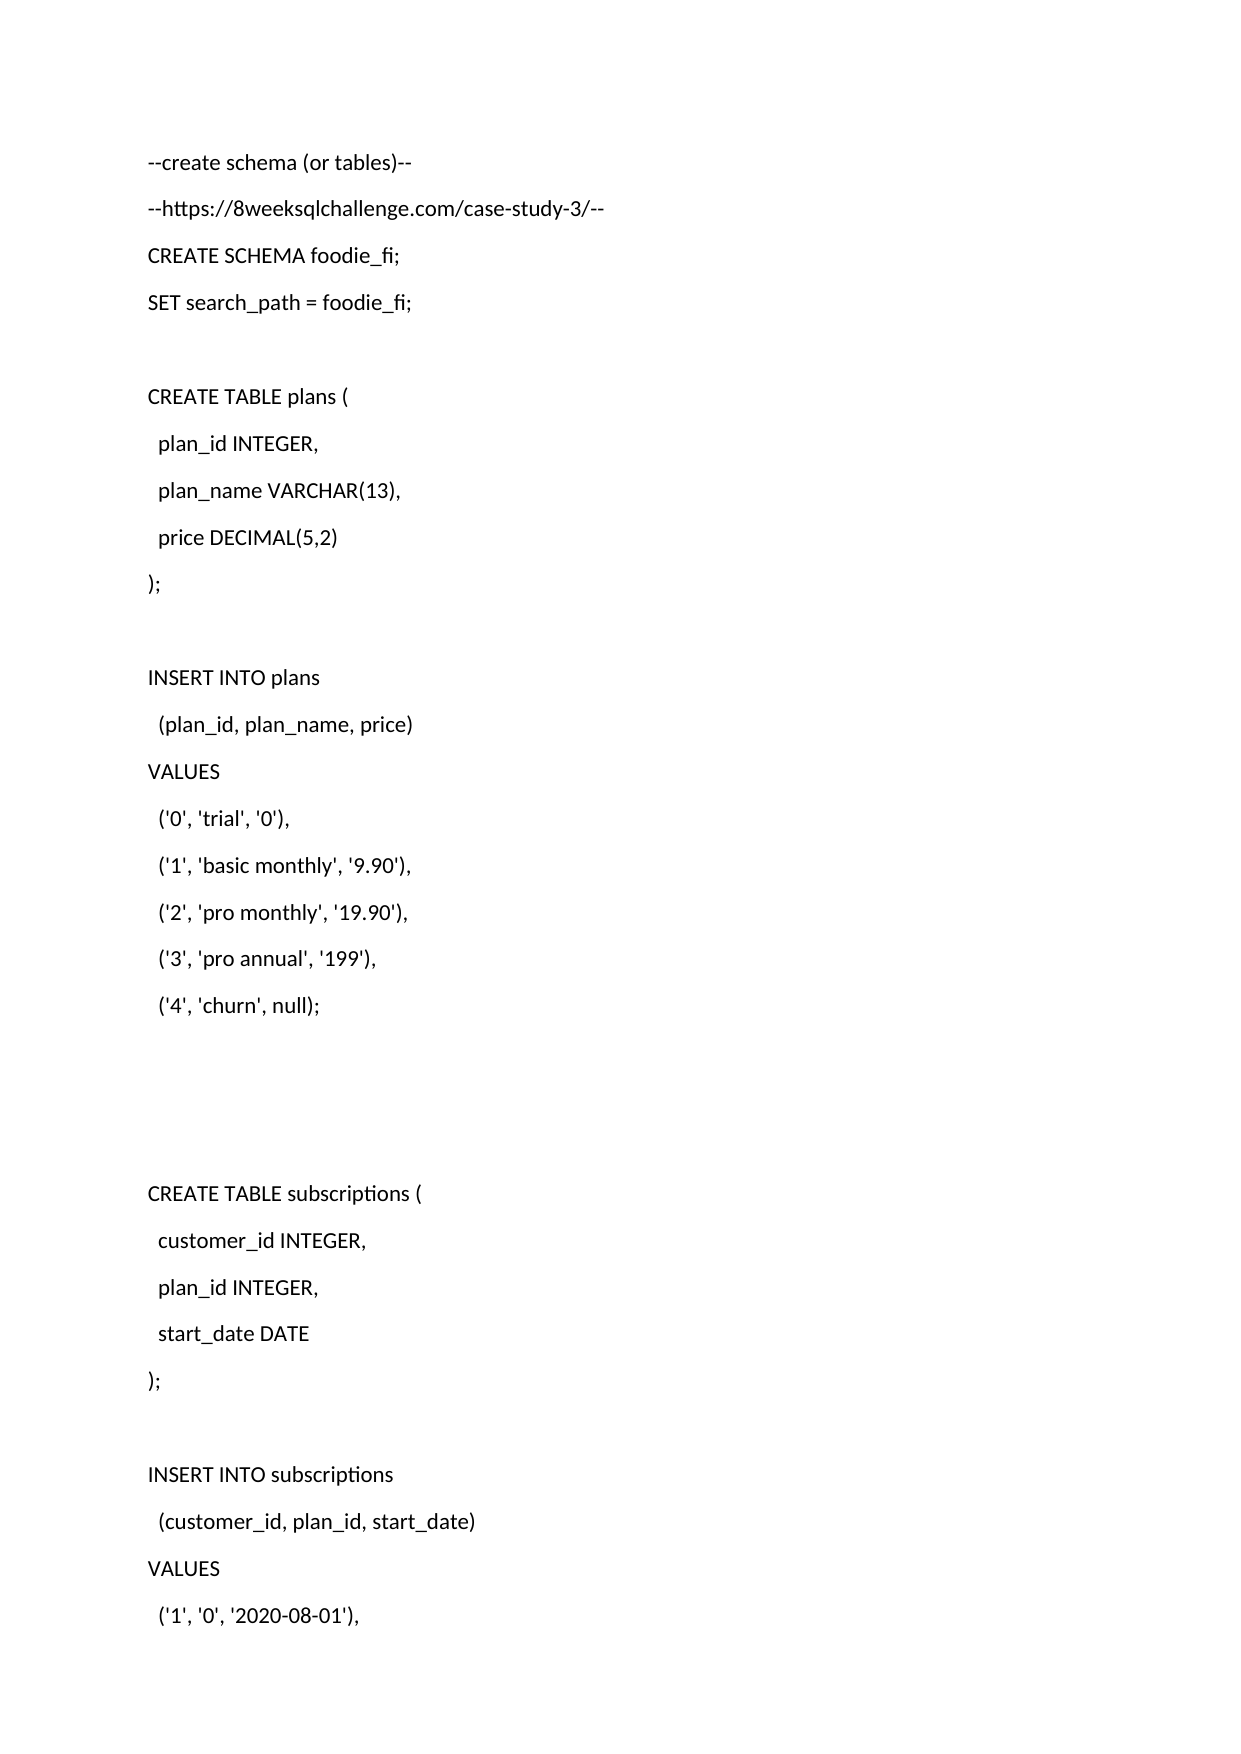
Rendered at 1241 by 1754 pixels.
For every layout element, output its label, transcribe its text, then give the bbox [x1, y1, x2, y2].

text ); [148, 569, 1093, 597]
text plan_id INTEGER, [148, 1273, 1093, 1301]
text plan_name VARCHAR(13), [148, 476, 1093, 504]
text ('3', 'pro annual', '199'), [148, 944, 1093, 972]
text ('2', 'pro monthly', '19.90'), [148, 898, 1093, 926]
text customer_id INTEGER, [148, 1226, 1093, 1254]
text SET search_path = foodie_fi; [148, 288, 1093, 316]
text CREATE TABLE plans ( [148, 382, 1093, 410]
text ('1', '0', '2020-08-01'), [148, 1601, 1093, 1629]
text --create schema (or tables)-- [148, 148, 1093, 176]
text ); [148, 1366, 1093, 1394]
text start_date DATE [148, 1319, 1093, 1347]
text VALUES [148, 1554, 1093, 1582]
text --https://8weeksqlchallenge.com/case-study-3/-- [148, 194, 1093, 222]
text INSERT INTO plans [148, 663, 1093, 691]
text VALUES [148, 757, 1093, 785]
text price DECIMAL(5,2) [148, 523, 1093, 551]
text ('4', 'churn', null); [148, 991, 1093, 1019]
text plan_id INTEGER, [148, 429, 1093, 457]
text (customer_id, plan_id, start_date) [148, 1507, 1093, 1535]
text INSERT INTO subscriptions [148, 1460, 1093, 1488]
text CREATE SCHEMA foodie_fi; [148, 241, 1093, 269]
text ('1', 'basic monthly', '9.90'), [148, 851, 1093, 879]
text ('0', 'trial', '0'), [148, 804, 1093, 832]
text CREATE TABLE subscriptions ( [148, 1179, 1093, 1207]
text (plan_id, plan_name, price) [148, 710, 1093, 738]
